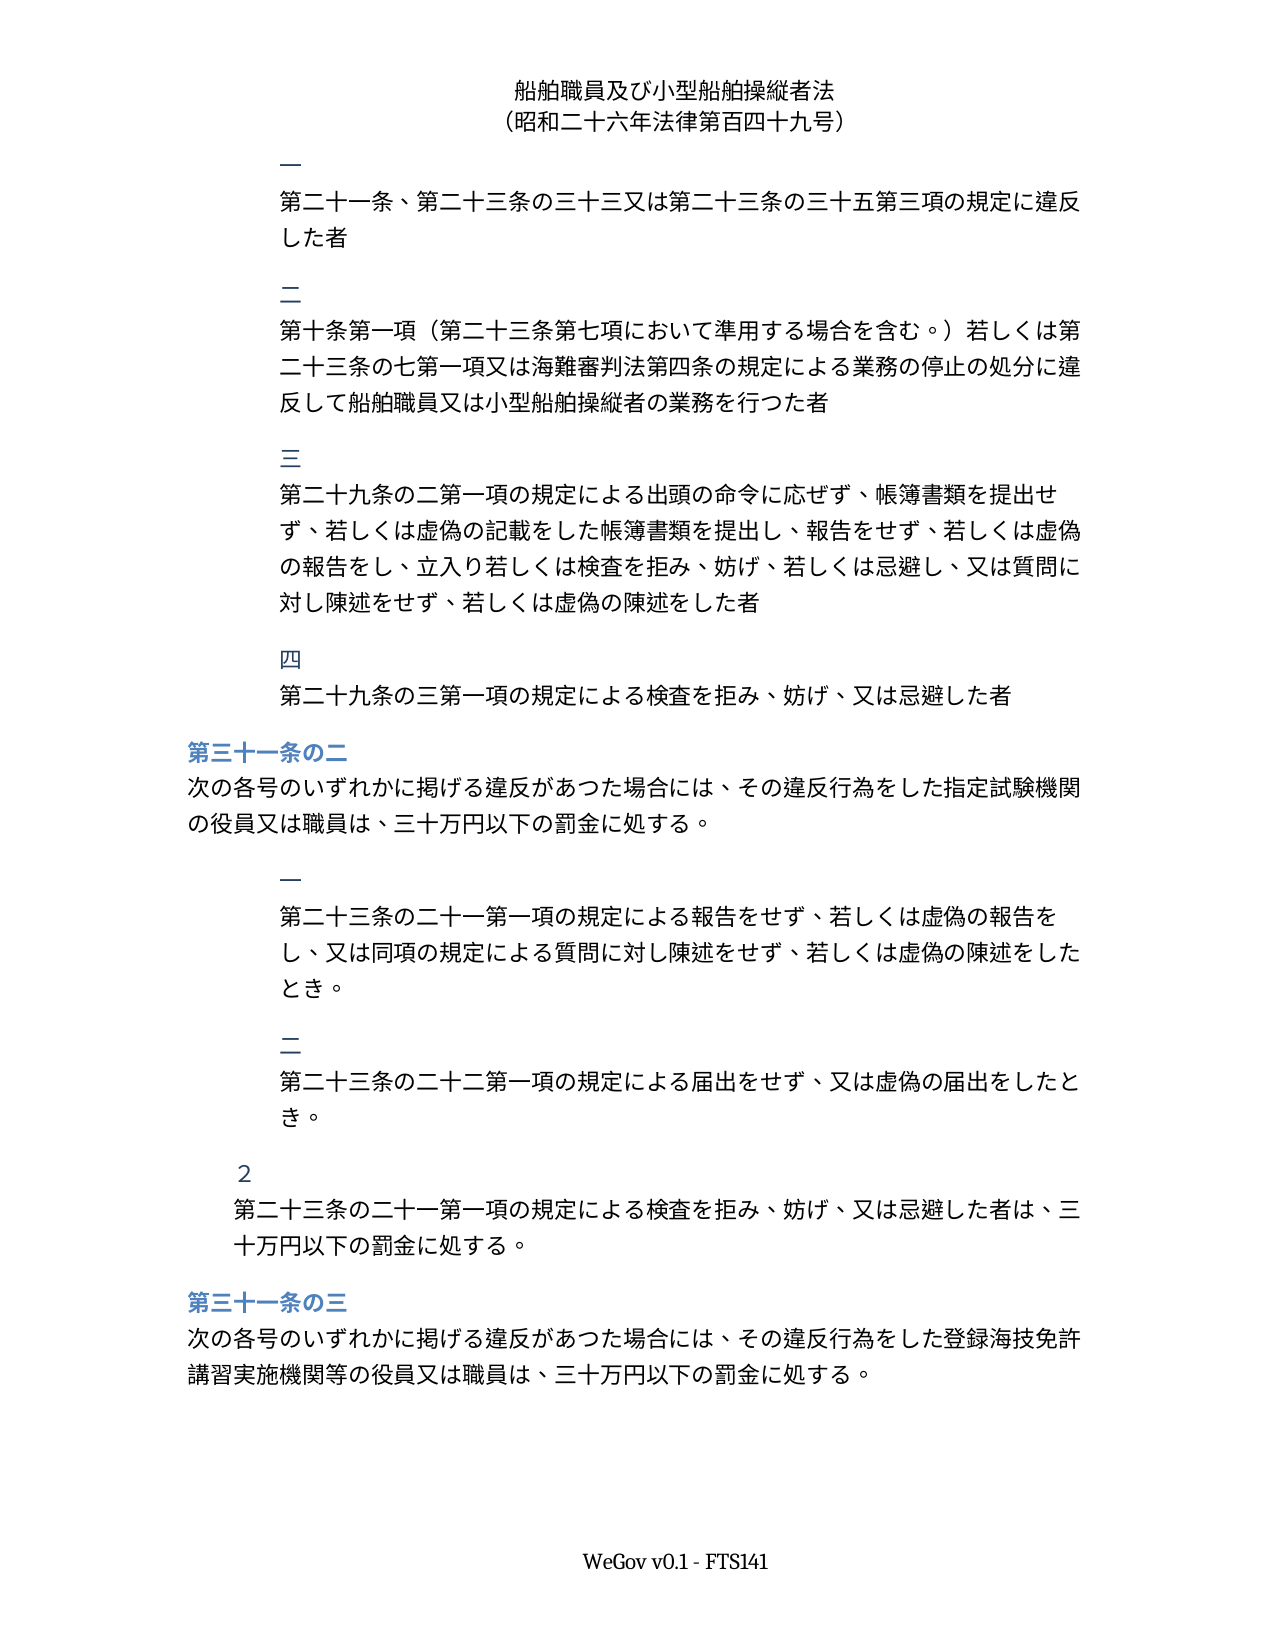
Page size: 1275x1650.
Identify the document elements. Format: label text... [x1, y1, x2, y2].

subtitle ２ [233, 1158, 1087, 1189]
text 次の各号のいずれかに掲げる違反があつた場合には、その違反行為をした指定試験機関の役員又は職員は、三十万円以下の罰金に処する。 [187, 772, 1087, 839]
text 第二十九条の三第一項の規定による検査を拒み、妨げ、又は忌避した者 [279, 680, 1087, 711]
text 第二十九条の二第一項の規定による出頭の命令に応ぜず、帳簿書類を提出せず、若しくは虚偽の記載をした帳簿書類を提出し、報告をせず、若しくは虚偽の報告をし、立入り若しくは検査を拒み、妨げ、若しくは忌避し、又は質問に対し陳述をせず、若しくは虚偽の陳述をした者 [279, 479, 1087, 618]
text 第二十三条の二十一第一項の規定による報告をせず、若しくは虚偽の報告をし、又は同項の規定による質問に対し陳述をせず、若しくは虚偽の陳述をしたとき。 [279, 901, 1087, 1004]
subtitle 三 [279, 443, 1087, 474]
text 第二十三条の二十二第一項の規定による届出をせず、又は虚偽の届出をしたとき。 [279, 1066, 1087, 1133]
subtitle 第三十一条の二 [187, 736, 1087, 768]
subtitle 二 [279, 279, 1087, 310]
subtitle 一 [279, 865, 1087, 896]
text 第十条第一項（第二十三条第七項において準用する場合を含む。）若しくは第二十三条の七第一項又は海難審判法第四条の規定による業務の停止の処分に違反して船舶職員又は小型船舶操縦者の業務を行つた者 [279, 314, 1087, 418]
subtitle 二 [279, 1030, 1087, 1061]
text 第二十三条の二十一第一項の規定による検査を拒み、妨げ、又は忌避した者は、三十万円以下の罰金に処する。 [233, 1194, 1087, 1261]
subtitle 四 [279, 644, 1087, 675]
subtitle 一 [279, 150, 1087, 181]
subtitle 第三十一条の三 [187, 1287, 1087, 1318]
text 第二十一条、第二十三条の三十三又は第二十三条の三十五第三項の規定に違反した者 [279, 186, 1087, 253]
text 次の各号のいずれかに掲げる違反があつた場合には、その違反行為をした登録海技免許講習実施機関等の役員又は職員は、三十万円以下の罰金に処する。 [187, 1323, 1087, 1390]
